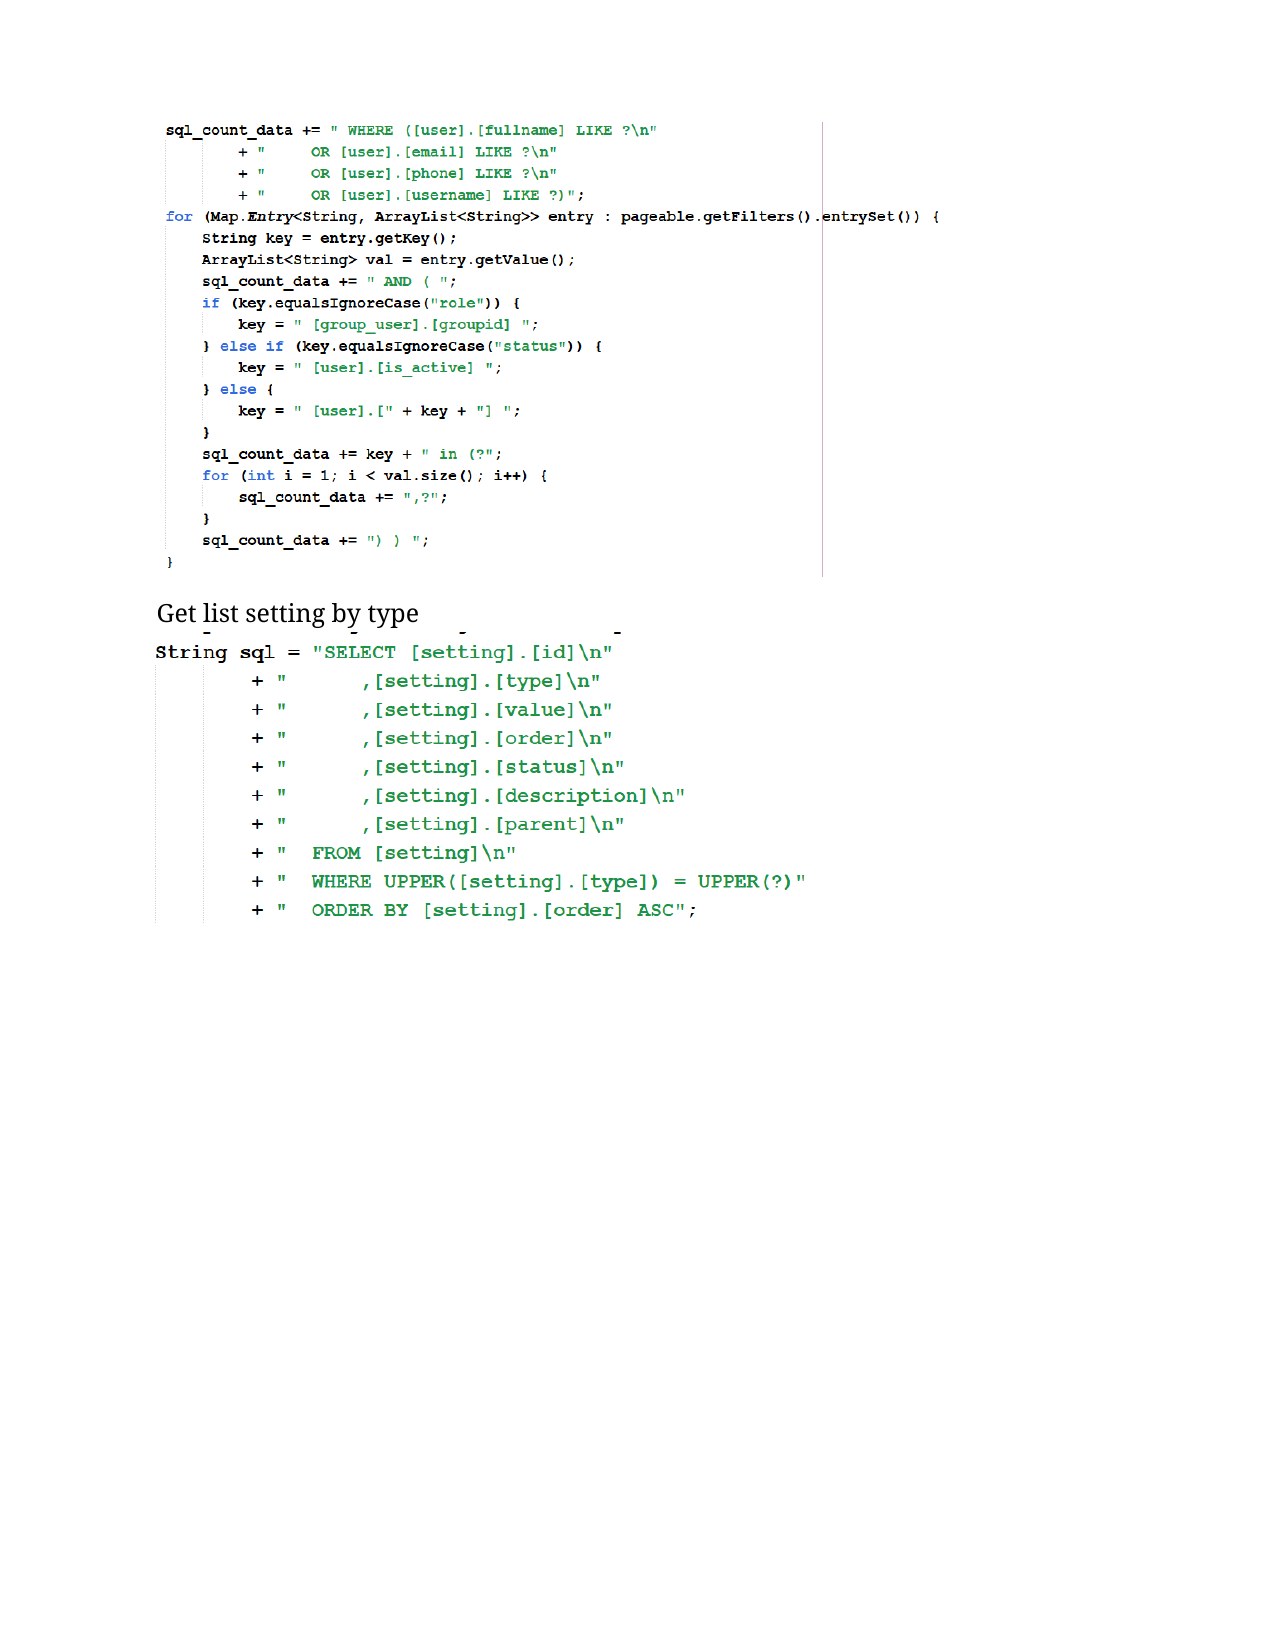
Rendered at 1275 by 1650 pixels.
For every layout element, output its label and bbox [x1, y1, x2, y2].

picture [150, 632, 847, 927]
picture [150, 122, 1125, 577]
